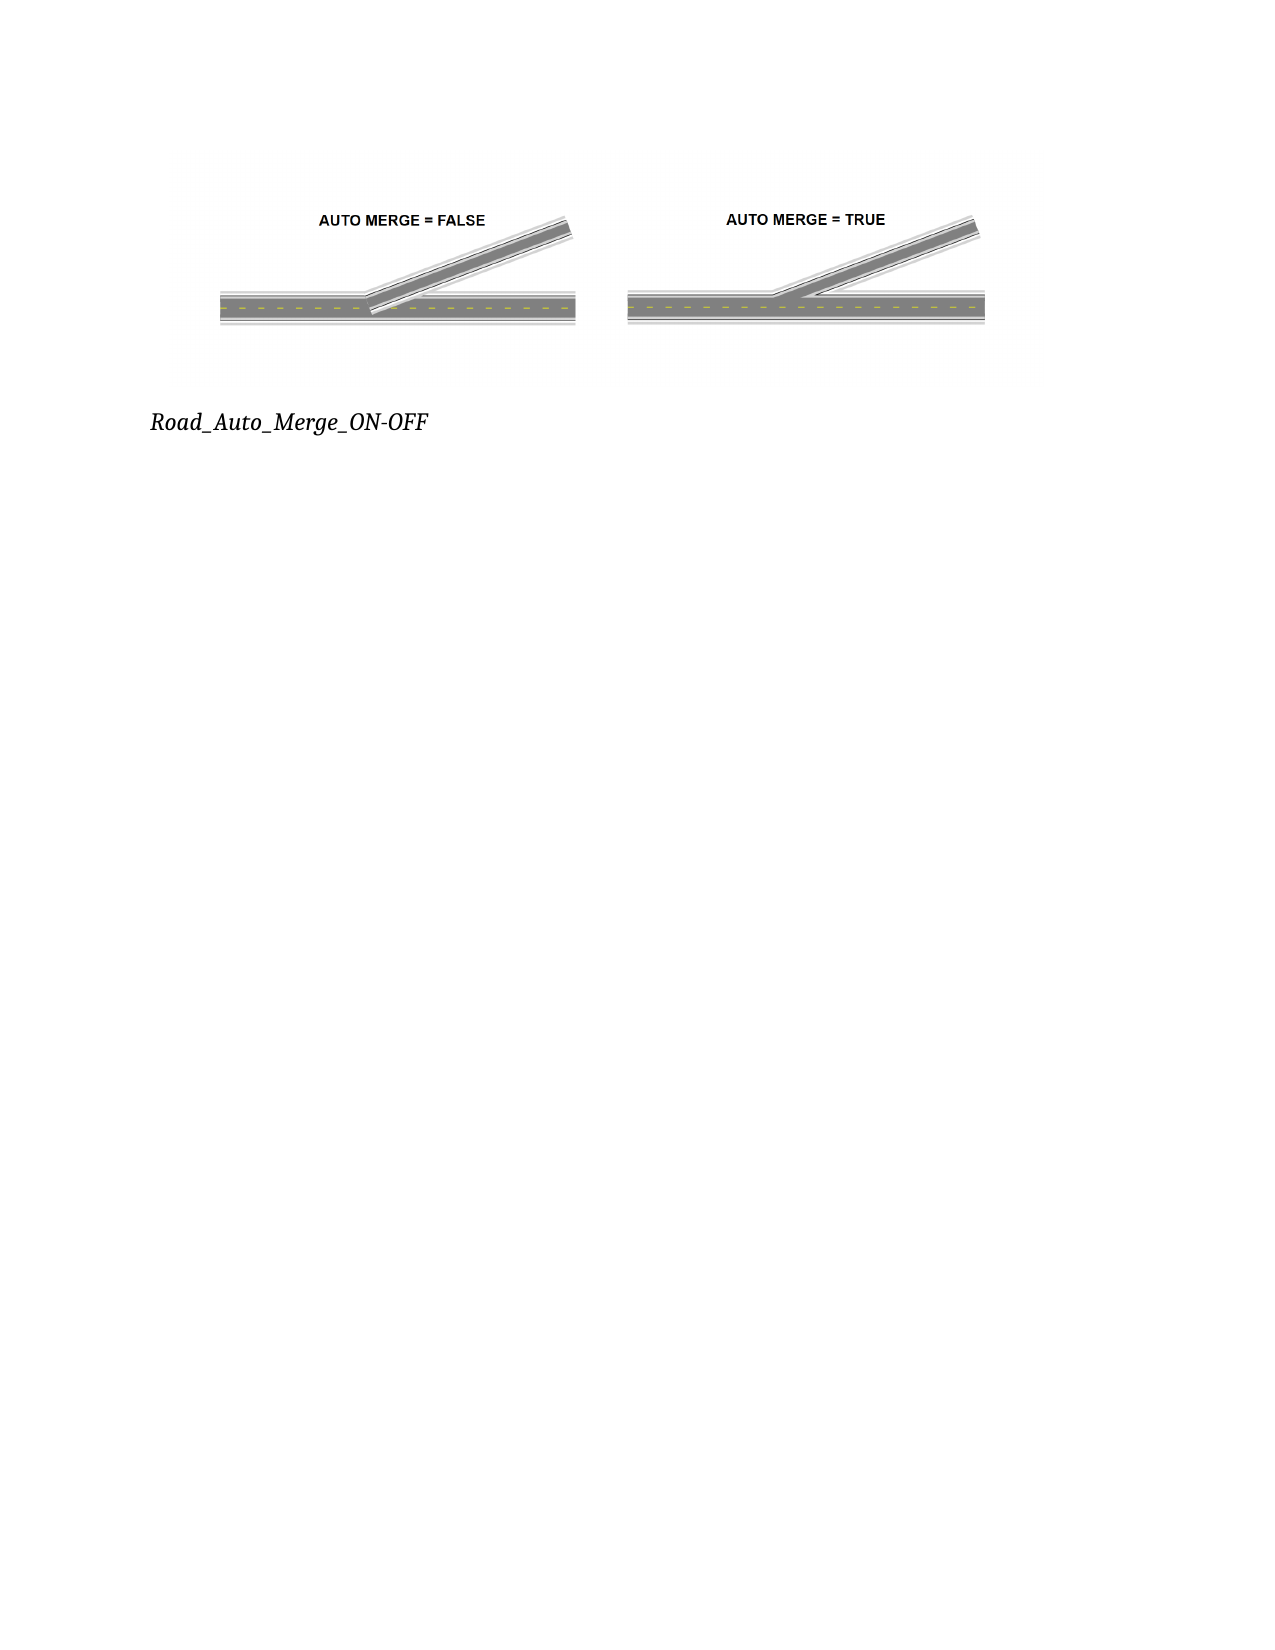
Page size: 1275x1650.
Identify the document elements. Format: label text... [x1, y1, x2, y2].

text Road_Auto_Merge_ON-OFF [150, 408, 1125, 436]
picture [168, 150, 1044, 387]
